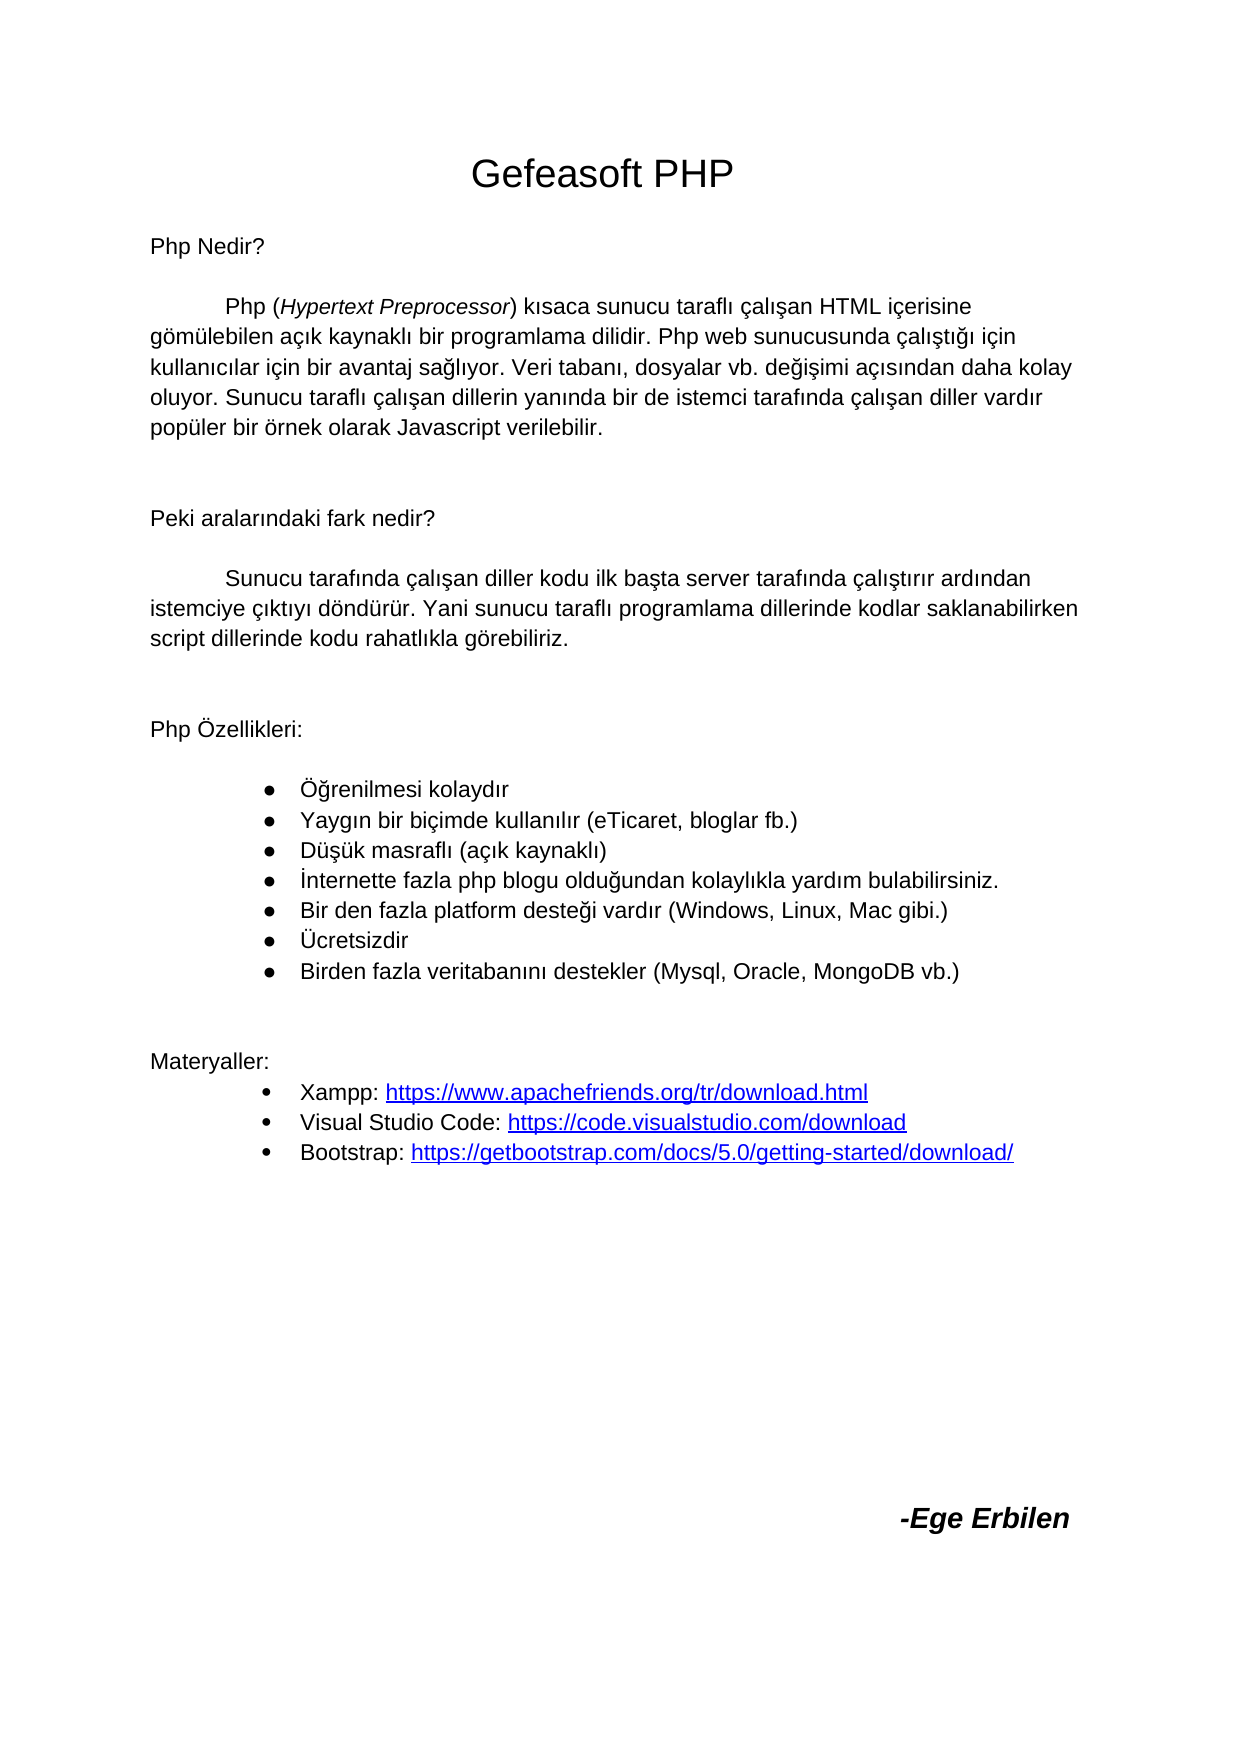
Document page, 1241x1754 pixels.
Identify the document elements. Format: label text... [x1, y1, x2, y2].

text Peki aralarındaki fark nedir? [150, 504, 1090, 531]
text Materyaller: [150, 1048, 1090, 1074]
list Birden fazla veritabanını destekler (Mysql, Oracle, MongoDB vb.) [262, 958, 1090, 984]
list Ücretsizdir [262, 927, 1090, 954]
list Öğrenilmesi kolaydır [262, 776, 1090, 803]
text Php Nedir? [150, 233, 1090, 259]
text Php Özellikleri: [150, 716, 1090, 742]
list Düşük masraflı (açık kaynaklı) [262, 837, 1090, 863]
list Xampp: https://www.apachefriends.org/tr/download.html [262, 1078, 1090, 1105]
text -Ege Erbilen [150, 1501, 1090, 1535]
text Sunucu tarafında çalışan diller kodu ilk başta server tarafında çalıştırır ardından istemciye çıktıyı döndürür. Yani sunucu taraflı programlama dillerinde kodlar saklanabilirken script dillerinde kodu rahatlıkla görebiliriz. [150, 565, 1090, 652]
text Gefeasoft PHP [150, 150, 1090, 196]
list Bir den fazla platform desteği vardır (Windows, Linux, Mac gibi.) [262, 897, 1090, 923]
text Php (Hypertext Preprocessor) kısaca sunucu taraflı çalışan HTML içerisine gömülebilen açık kaynaklı bir programlama dilidir. Php web sunucusunda çalıştığı için kullanıcılar için bir avantaj sağlıyor. Veri tabanı, dosyalar vb. değişimi açısından daha kolay oluyor. Sunucu taraflı çalışan dillerin yanında bir de istemci tarafında çalışan diller vardır popüler bir örnek olarak Javascript verilebilir. [150, 293, 1090, 440]
list Visual Studio Code: https://code.visualstudio.com/download [262, 1109, 1090, 1135]
list Yaygın bir biçimde kullanılır (eTicaret, bloglar fb.) [262, 807, 1090, 833]
list İnternette fazla php blogu olduğundan kolaylıkla yardım bulabilirsiniz. [262, 867, 1090, 893]
list Bootstrap: https://getbootstrap.com/docs/5.0/getting-started/download/ [262, 1139, 1090, 1165]
